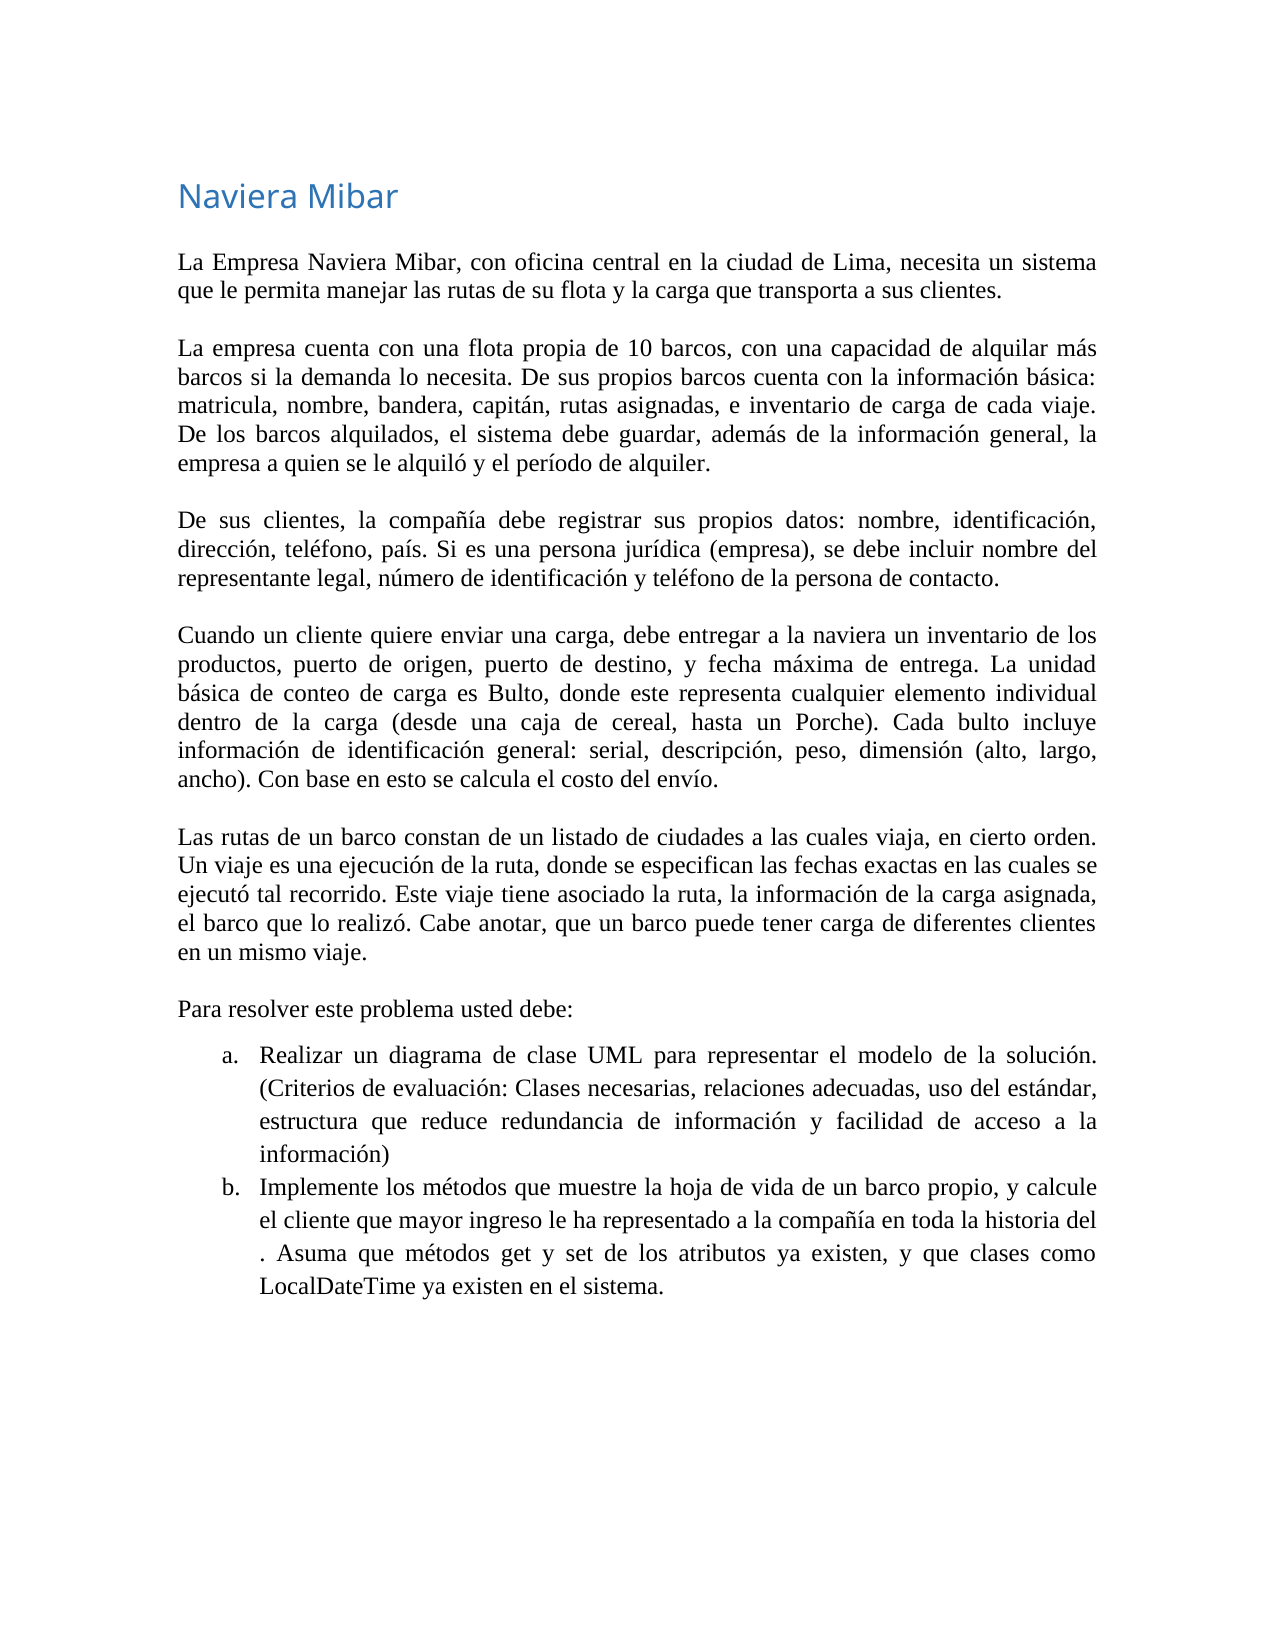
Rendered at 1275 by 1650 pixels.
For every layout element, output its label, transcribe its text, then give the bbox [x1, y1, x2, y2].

text La Empresa Naviera Mibar, con oficina central en la ciudad de Lima, necesita un sistema que le permita manejar las rutas de su flota y la carga que transporta a sus clientes. [177, 247, 1098, 304]
text Para resolver este problema usted debe: [177, 994, 1098, 1023]
text Cuando un cliente quiere enviar una carga, debe entregar a la naviera un inventario de los productos, puerto de origen, puerto de destino, y fecha máxima de entrega. La unidad básica de conteo de carga es Bulto, donde este representa cualquier elemento individual dentro de la carga (desde una caja de cereal, hasta un Porche). Cada bulto incluye información de identificación general: serial, descripción, peso, dimensión (alto, largo, ancho). Con base en esto se calcula el costo del envío. [177, 621, 1098, 793]
subtitle Naviera Mibar [177, 173, 1098, 218]
list Realizar un diagrama de clase UML para representar el modelo de la solución. (Criterios de evaluación: Clases necesarias, relaciones adecuadas, uso del estándar, estructura que reduce redundancia de información y facilidad de acceso a la información) [222, 1040, 1098, 1168]
text La empresa cuenta con una flota propia de 10 barcos, con una capacidad de alquilar más barcos si la demanda lo necesita. De sus propios barcos cuenta con la información básica: matricula, nombre, bandera, capitán, rutas asignadas, e inventario de carga de cada viaje. De los barcos alquilados, el sistema debe guardar, además de la información general, la empresa a quien se le alquiló y el período de alquiler. [177, 333, 1098, 477]
list Implemente los métodos que muestre la hoja de vida de un barco propio, y calcule el cliente que mayor ingreso le ha representado a la compañía en toda la historia del . Asuma que métodos get y set de los atributos ya existen, y que clases como LocalDateTime ya existen en el sistema. [222, 1172, 1098, 1300]
text De sus clientes, la compañía debe registrar sus propios datos: nombre, identificación, dirección, teléfono, país. Si es una persona jurídica (empresa), se debe incluir nombre del representante legal, número de identificación y teléfono de la persona de contacto. [177, 506, 1098, 592]
text Las rutas de un barco constan de un listado de ciudades a las cuales viaja, en cierto orden. Un viaje es una ejecución de la ruta, donde se especifican las fechas exactas en las cuales se ejecutó tal recorrido. Este viaje tiene asociado la ruta, la información de la carga asignada, el barco que lo realizó. Cabe anotar, que un barco puede tener carga de diferentes clientes en un mismo viaje. [177, 822, 1098, 966]
